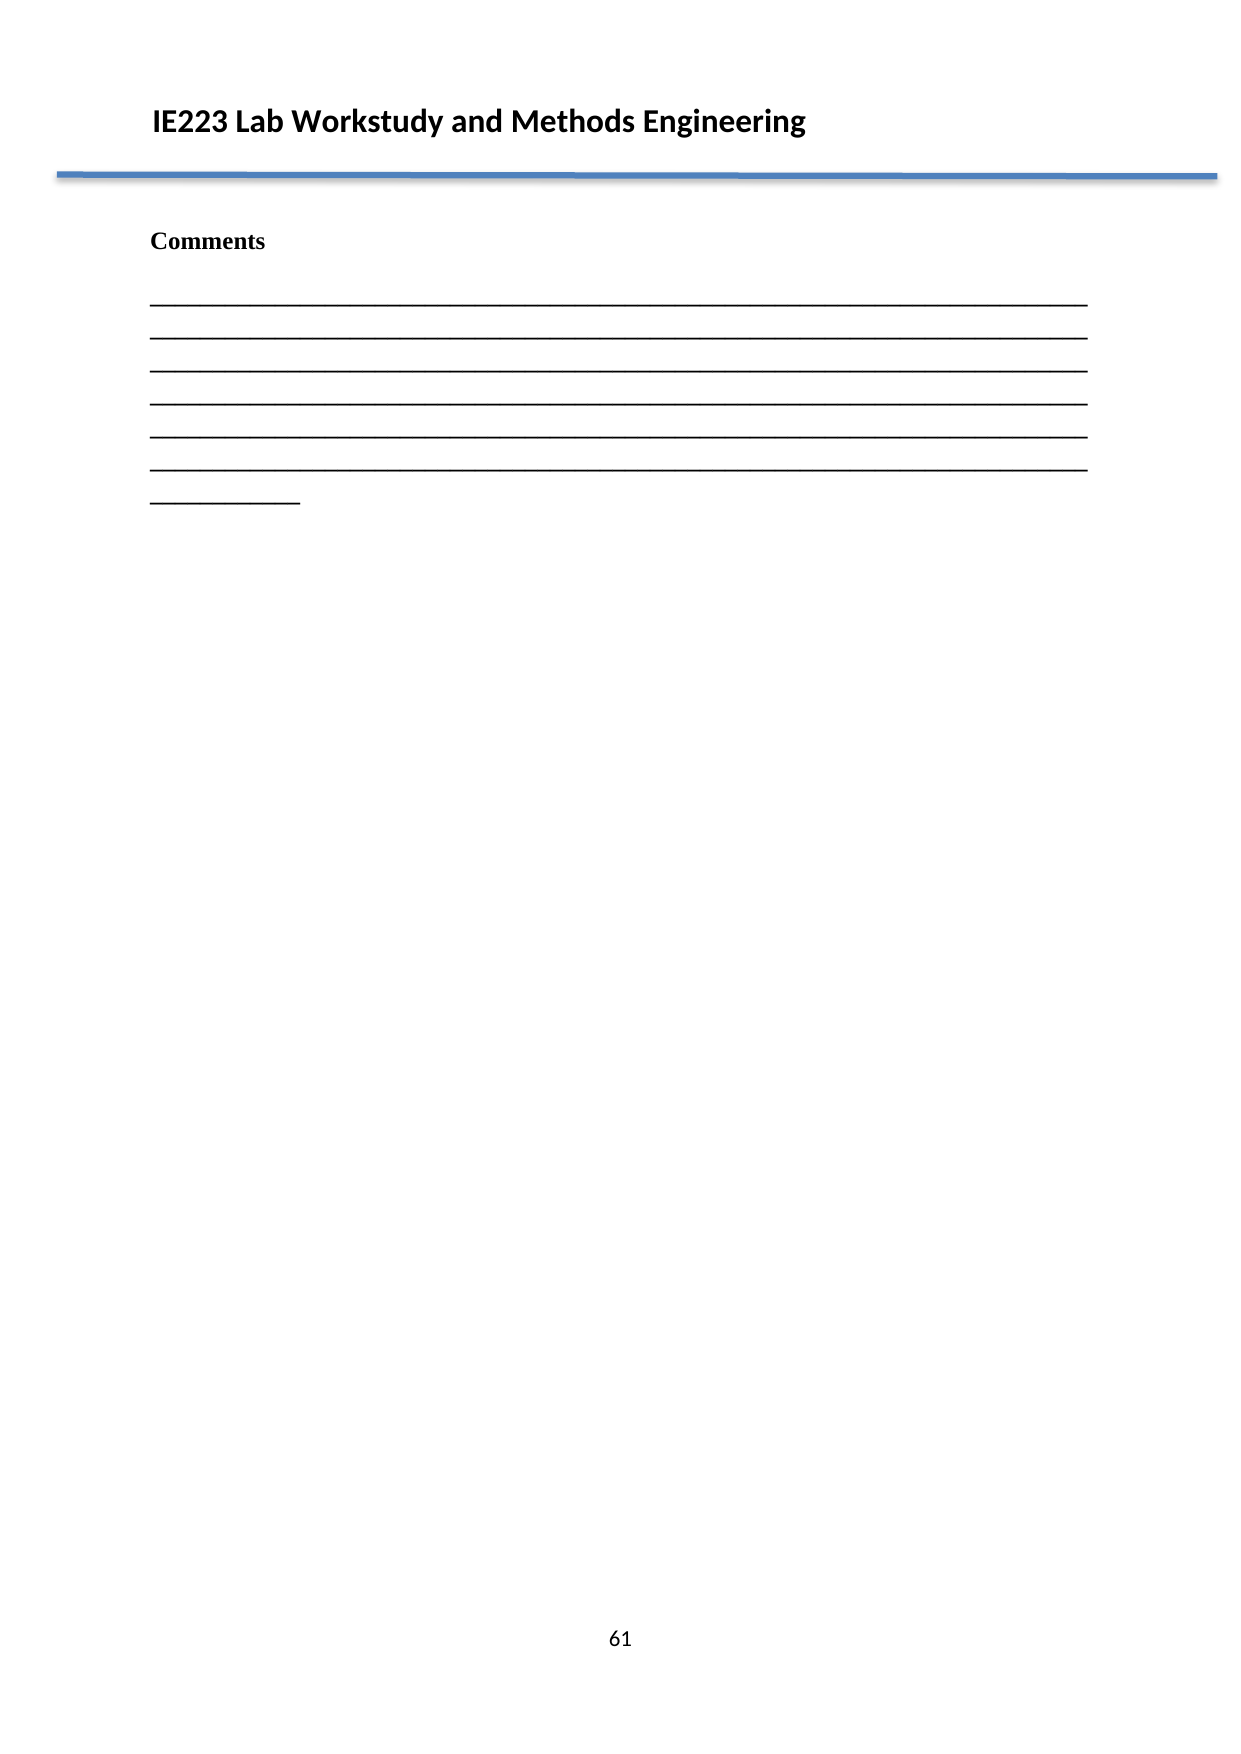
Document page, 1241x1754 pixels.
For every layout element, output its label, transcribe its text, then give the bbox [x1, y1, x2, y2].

text ______________________________________________________________________________________________________________________________________________________________________________________________________________________________________________________________________________________________________________________________________________________________________________________________________________________________________________________________________________ [150, 280, 1090, 507]
text Comments [150, 226, 1090, 254]
